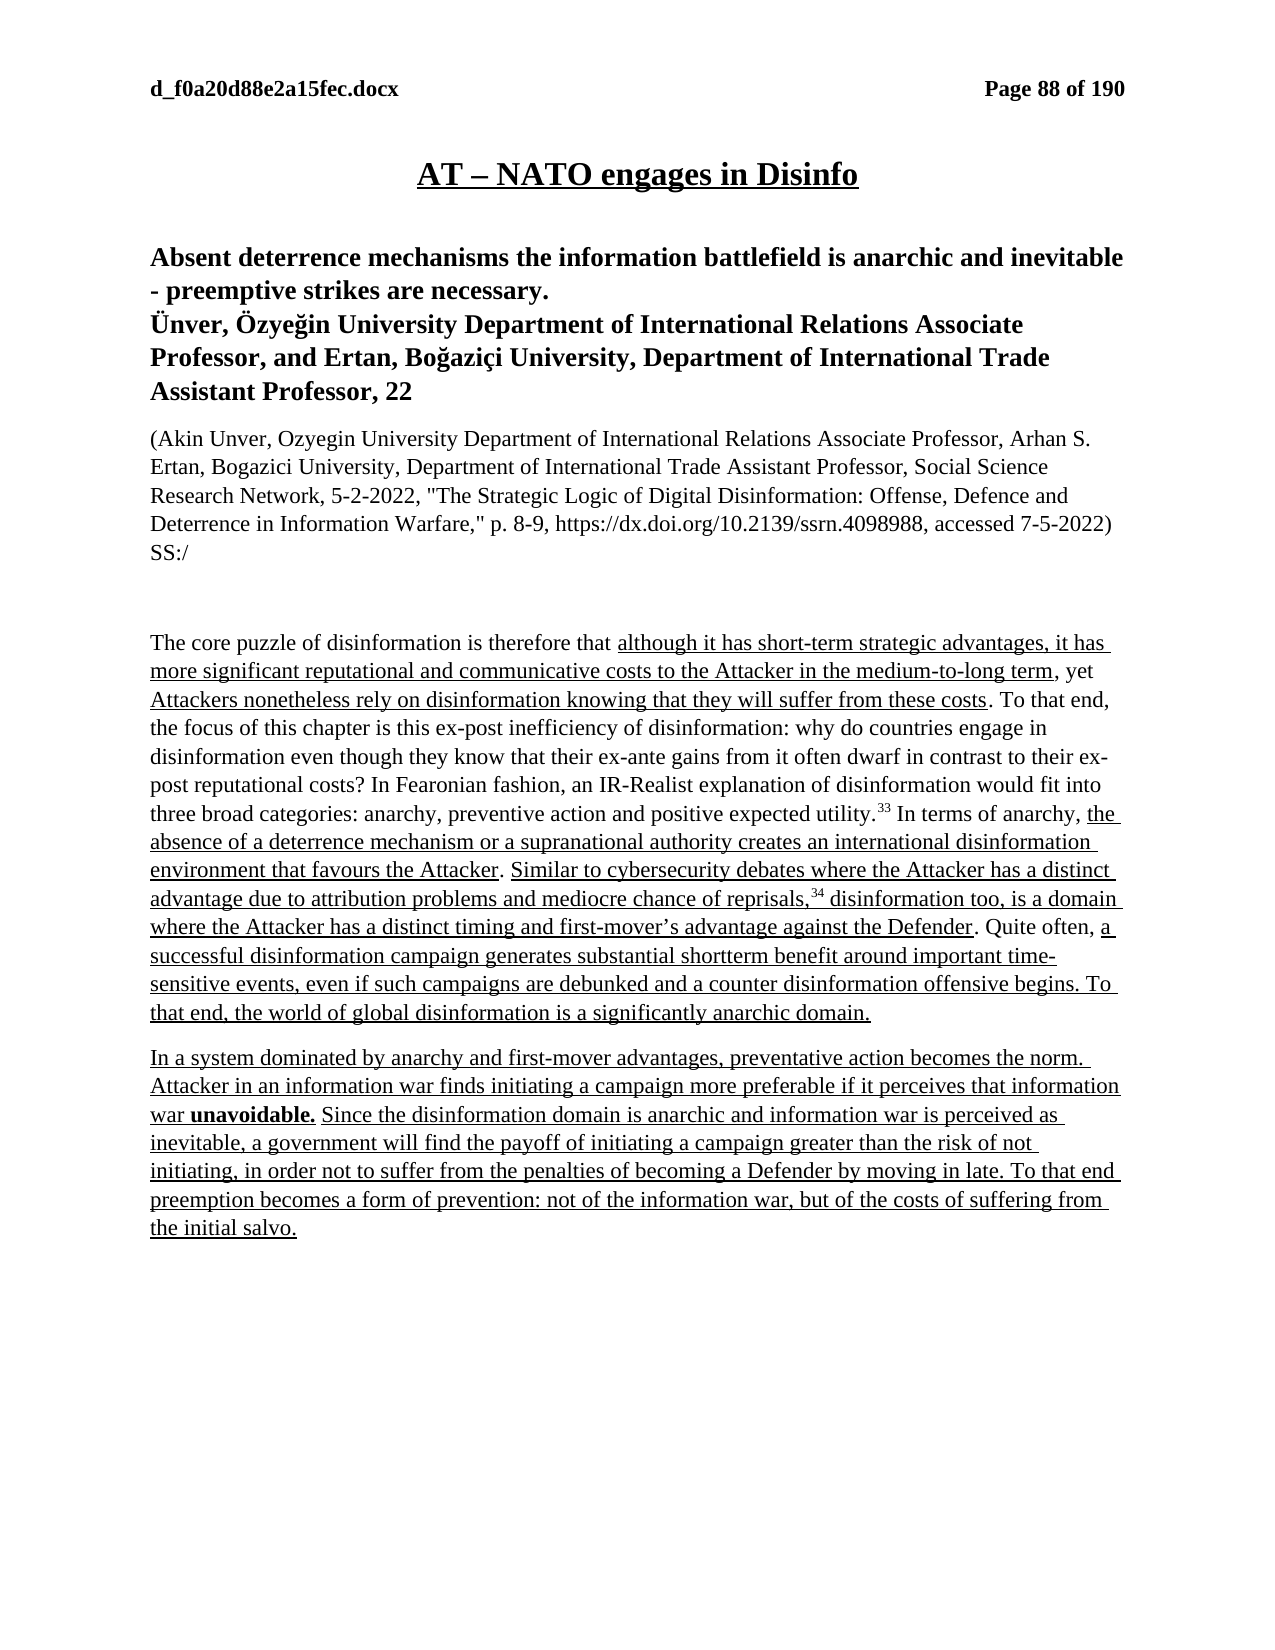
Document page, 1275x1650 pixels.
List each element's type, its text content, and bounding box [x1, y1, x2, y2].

text Ünver, Özyeğin University Department of International Relations Associate Professor, and Ertan, Boğaziçi University, Department of International Trade Assistant Professor, 22 [150, 308, 1125, 406]
subtitle Absent deterrence mechanisms the information battlefield is anarchic and inevitable - preemptive strikes are necessary. [150, 241, 1125, 305]
text In a system dominated by anarchy and first-mover advantages, preventative action becomes the norm. Attacker in an information war finds initiating a campaign more preferable if it perceives that information war unavoidable. Since the disinformation domain is anarchic and information war is perceived as inevitable, a government will find the payoff of initiating a campaign greater than the risk of not initiating, in order not to suffer from the penalties of becoming a Defender by moving in late. To that end preemption becomes a form of prevention: not of the information war, but of the costs of suffering from the initial salvo. [150, 1044, 1125, 1241]
text The core puzzle of disinformation is therefore that although it has short-term strategic advantages, it has more significant reputational and communicative costs to the Attacker in the medium-to-long term, yet Attackers nonetheless rely on disinformation knowing that they will suffer from these costs. To that end, the focus of this chapter is this ex-post inefficiency of disinformation: why do countries engage in disinformation even though they know that their ex-ante gains from it often dwarf in contrast to their ex-post reputational costs? In Fearonian fashion, an IR-Realist explanation of disinformation would fit into three broad categories: anarchy, preventive action and positive expected utility.33 In terms of anarchy, the absence of a deterrence mechanism or a supranational authority creates an international disinformation environment that favours the Attacker. Similar to cybersecurity debates where the Attacker has a distinct advantage due to attribution problems and mediocre chance of reprisals,34 disinformation too, is a domain where the Attacker has a distinct timing and first-mover’s advantage against the Defender. Quite often, a successful disinformation campaign generates substantial shortterm benefit around important time-sensitive events, even if such campaigns are debunked and a counter disinformation offensive begins. To that end, the world of global disinformation is a significantly anarchic domain. [150, 629, 1125, 1025]
subtitle AT – NATO engages in Disinfo [150, 154, 1125, 192]
text (Akin Unver, Ozyegin University Department of International Relations Associate Professor, Arhan S. Ertan, Bogazici University, Department of International Trade Assistant Professor, Social Science Research Network, 5-2-2022, "The Strategic Logic of Digital Disinformation: Offense, Defence and Deterrence in Information Warfare," p. 8-9, https://dx.doi.org/10.2139/ssrn.4098988, accessed 7-5-2022) SS:/ [150, 425, 1125, 565]
